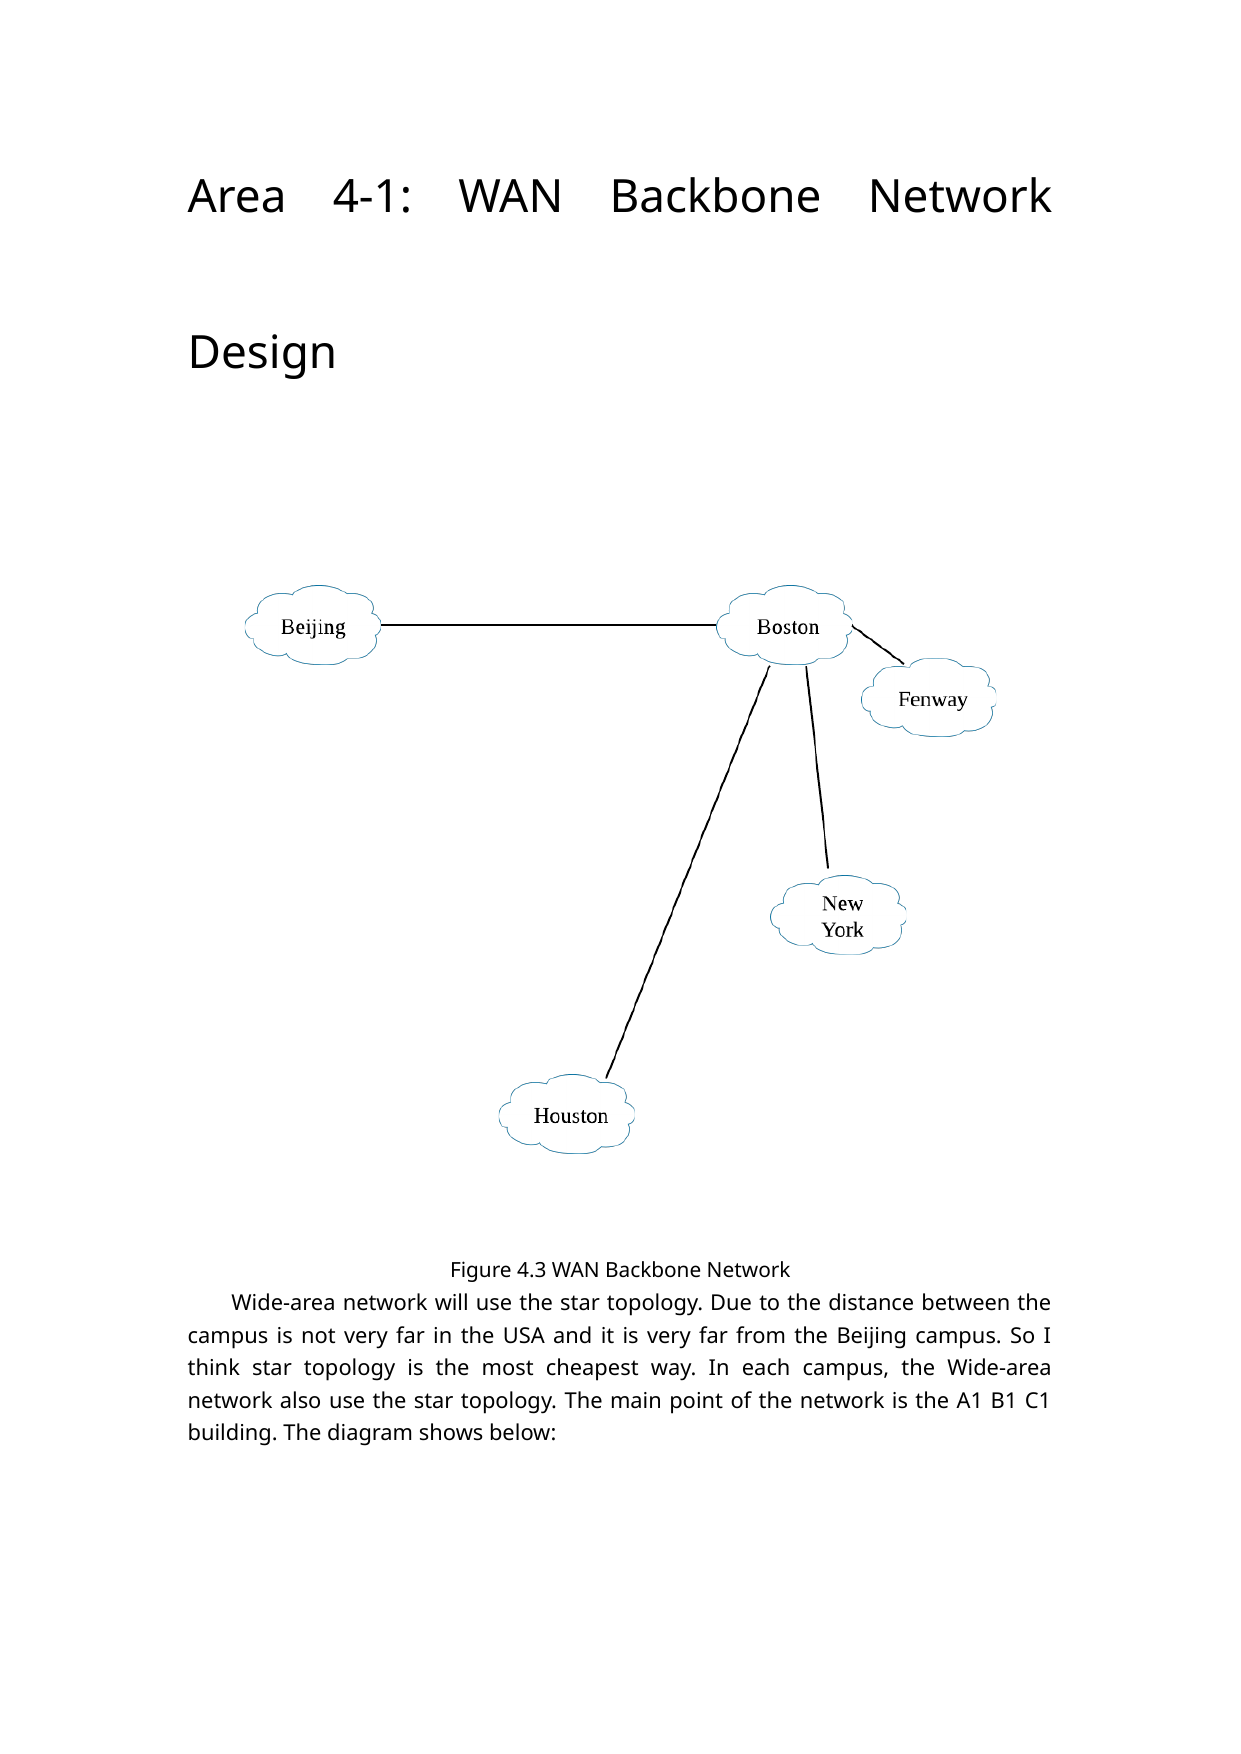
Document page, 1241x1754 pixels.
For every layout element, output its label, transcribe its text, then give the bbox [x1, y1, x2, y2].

text Figure 4.3 WAN Backbone Network [187, 1253, 1053, 1286]
text Wide-area network will use the star topology. Due to the distance between the campus is not very far in the USA and it is very far from the Beijing campus. So I think star topology is the most cheapest way. In each campus, the Wide-area network also use the star topology. The main point of the network is the A1 B1 C1 building. The diagram shows below: [187, 1286, 1053, 1448]
subtitle Area 4-1: WAN Backbone Network Design [187, 162, 1053, 383]
picture [187, 505, 1053, 1232]
